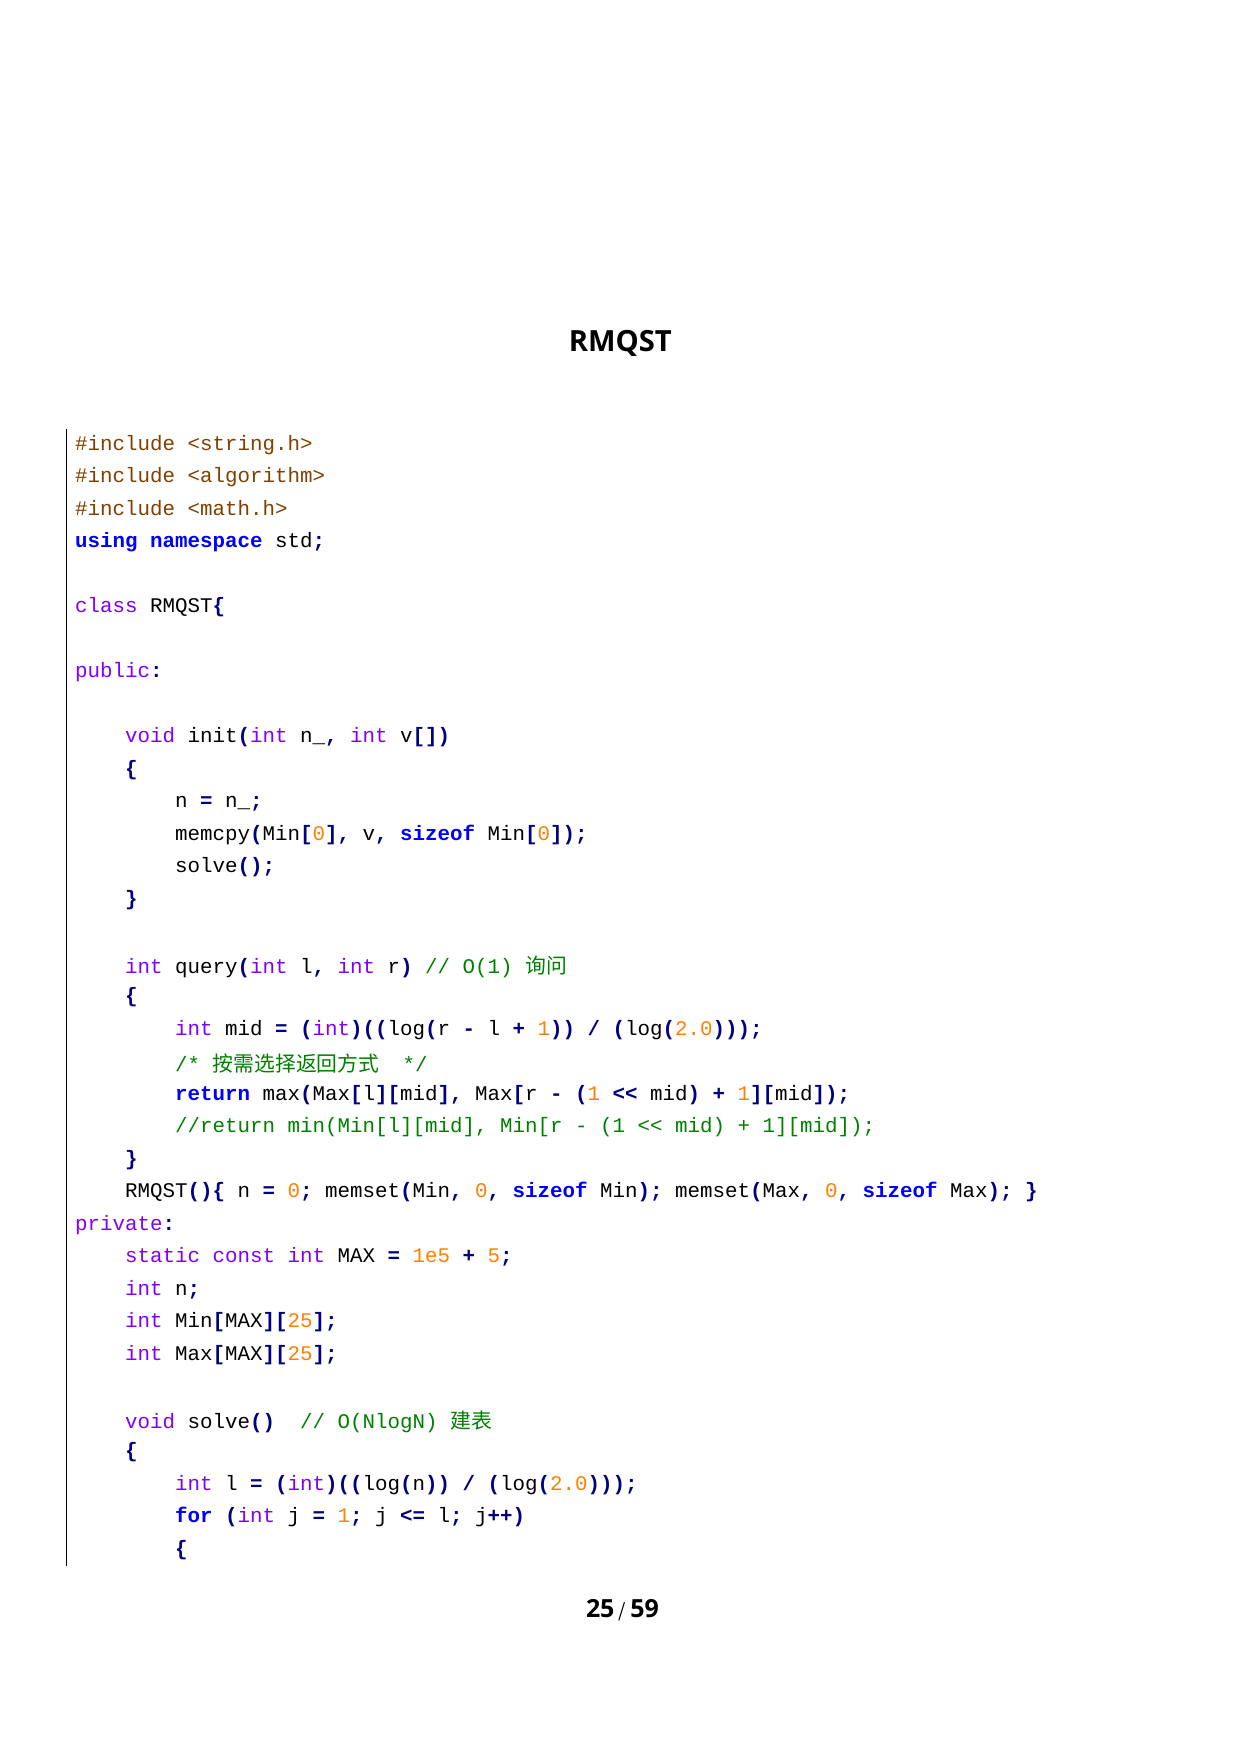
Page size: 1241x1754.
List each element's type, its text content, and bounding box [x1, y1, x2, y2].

text int Max[MAX][25]; [75, 1339, 1165, 1371]
text class RMQST{ [75, 591, 1165, 624]
text RMQST(){ n = 0; memset(Min, 0, sizeof Min); memset(Max, 0, sizeof Max); } [75, 1176, 1165, 1209]
text { [75, 1436, 1165, 1469]
text #include <string.h> [67, 429, 1165, 461]
text void init(int n_, int v[]) [75, 721, 1165, 754]
subtitle RMQST [75, 308, 1165, 373]
text int query(int l, int r) // O(1) 询问 [75, 949, 1165, 981]
text { [75, 754, 1165, 786]
text for (int j = 1; j <= l; j++) [75, 1501, 1165, 1534]
text static const int MAX = 1e5 + 5; [75, 1241, 1165, 1274]
text #include <math.h> [75, 494, 1165, 526]
text private: [75, 1209, 1165, 1241]
text int l = (int)((log(n)) / (log(2.0))); [75, 1469, 1165, 1501]
text int mid = (int)((log(r - l + 1)) / (log(2.0))); [75, 1014, 1165, 1046]
text void solve() // O(NlogN) 建表 [75, 1404, 1165, 1436]
text return max(Max[l][mid], Max[r - (1 << mid) + 1][mid]); [75, 1079, 1165, 1111]
text } [75, 1144, 1165, 1176]
text int Min[MAX][25]; [75, 1306, 1165, 1339]
text { [75, 981, 1165, 1014]
text } [75, 884, 1165, 916]
text n = n_; [75, 786, 1165, 819]
text /* 按需选择返回方式 */ [75, 1046, 1165, 1079]
text solve(); [75, 851, 1165, 884]
text { [75, 1534, 1165, 1566]
text memcpy(Min[0], v, sizeof Min[0]); [75, 819, 1165, 851]
text public: [75, 656, 1165, 689]
text using namespace std; [75, 526, 1165, 559]
text //return min(Min[l][mid], Min[r - (1 << mid) + 1][mid]); [75, 1111, 1165, 1144]
text int n; [75, 1274, 1165, 1306]
text #include <algorithm> [75, 461, 1165, 494]
